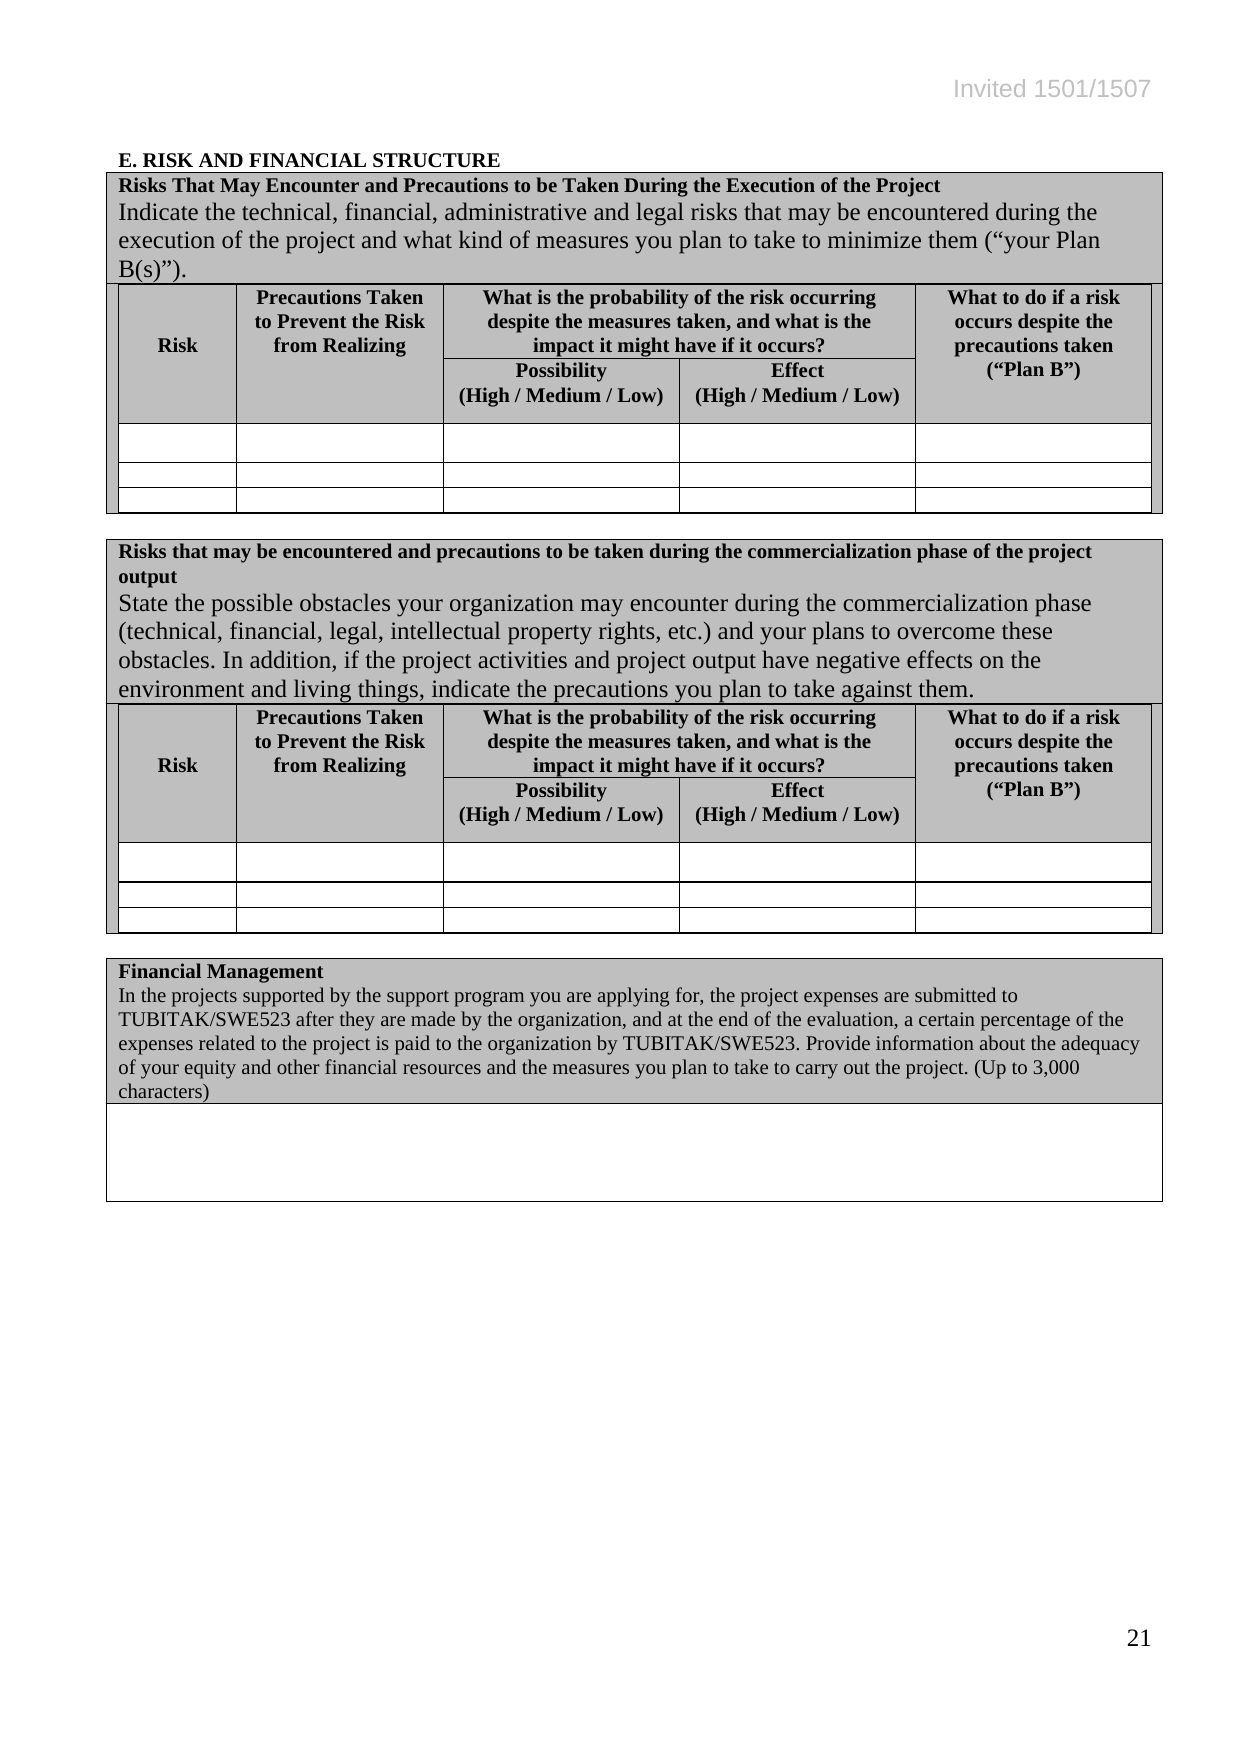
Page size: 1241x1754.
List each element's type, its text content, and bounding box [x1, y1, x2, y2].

table_cell [237, 285, 443, 423]
table_cell [119, 285, 236, 423]
subtitle E. RISK AND FINANCIAL STRUCTURE [118, 148, 1152, 172]
table_cell [444, 705, 915, 777]
table_cell [444, 359, 679, 423]
table_cell [916, 285, 1151, 423]
table_cell [444, 778, 679, 842]
table_header Risks that may be encountered and precautions to be taken during the commercialization phase of the project output State the possible obstacles your organization may encounter during the commercialization phase (technical, financial, legal, intellectual property rights, etc.) and your plans to overcome these obstacles. In addition, if the project activities and project output have negative effects on the environment and living things, indicate the precautions you plan to take against them. [107, 540, 1162, 703]
table_cell [1152, 284, 1162, 513]
table_cell [107, 284, 118, 513]
table_cell [444, 285, 915, 358]
table_cell [680, 359, 915, 423]
table_header Financial Management In the projects supported by the support program you are applying for, the project expenses are submitted to TUBITAK/SWE523 after they are made by the organization, and at the end of the evaluation, a certain percentage of the expenses related to the project is paid to the organization by TUBITAK/SWE523. Provide information about the adequacy of your equity and other financial resources and the measures you plan to take to carry out the project. (Up to 3,000 characters) [107, 959, 1162, 1103]
table_cell [107, 1104, 1162, 1201]
table_cell [1152, 704, 1162, 933]
table_cell [119, 705, 236, 842]
table_header Risks That May Encounter and Precautions to be Taken During the Execution of the Project Indicate the technical, financial, administrative and legal risks that may be encountered during the execution of the project and what kind of measures you plan to take to minimize them (“your Plan B(s)”). [107, 173, 1162, 283]
table_cell [680, 778, 915, 842]
table_cell [107, 704, 118, 933]
table_cell [916, 705, 1151, 842]
table_cell [237, 705, 443, 842]
